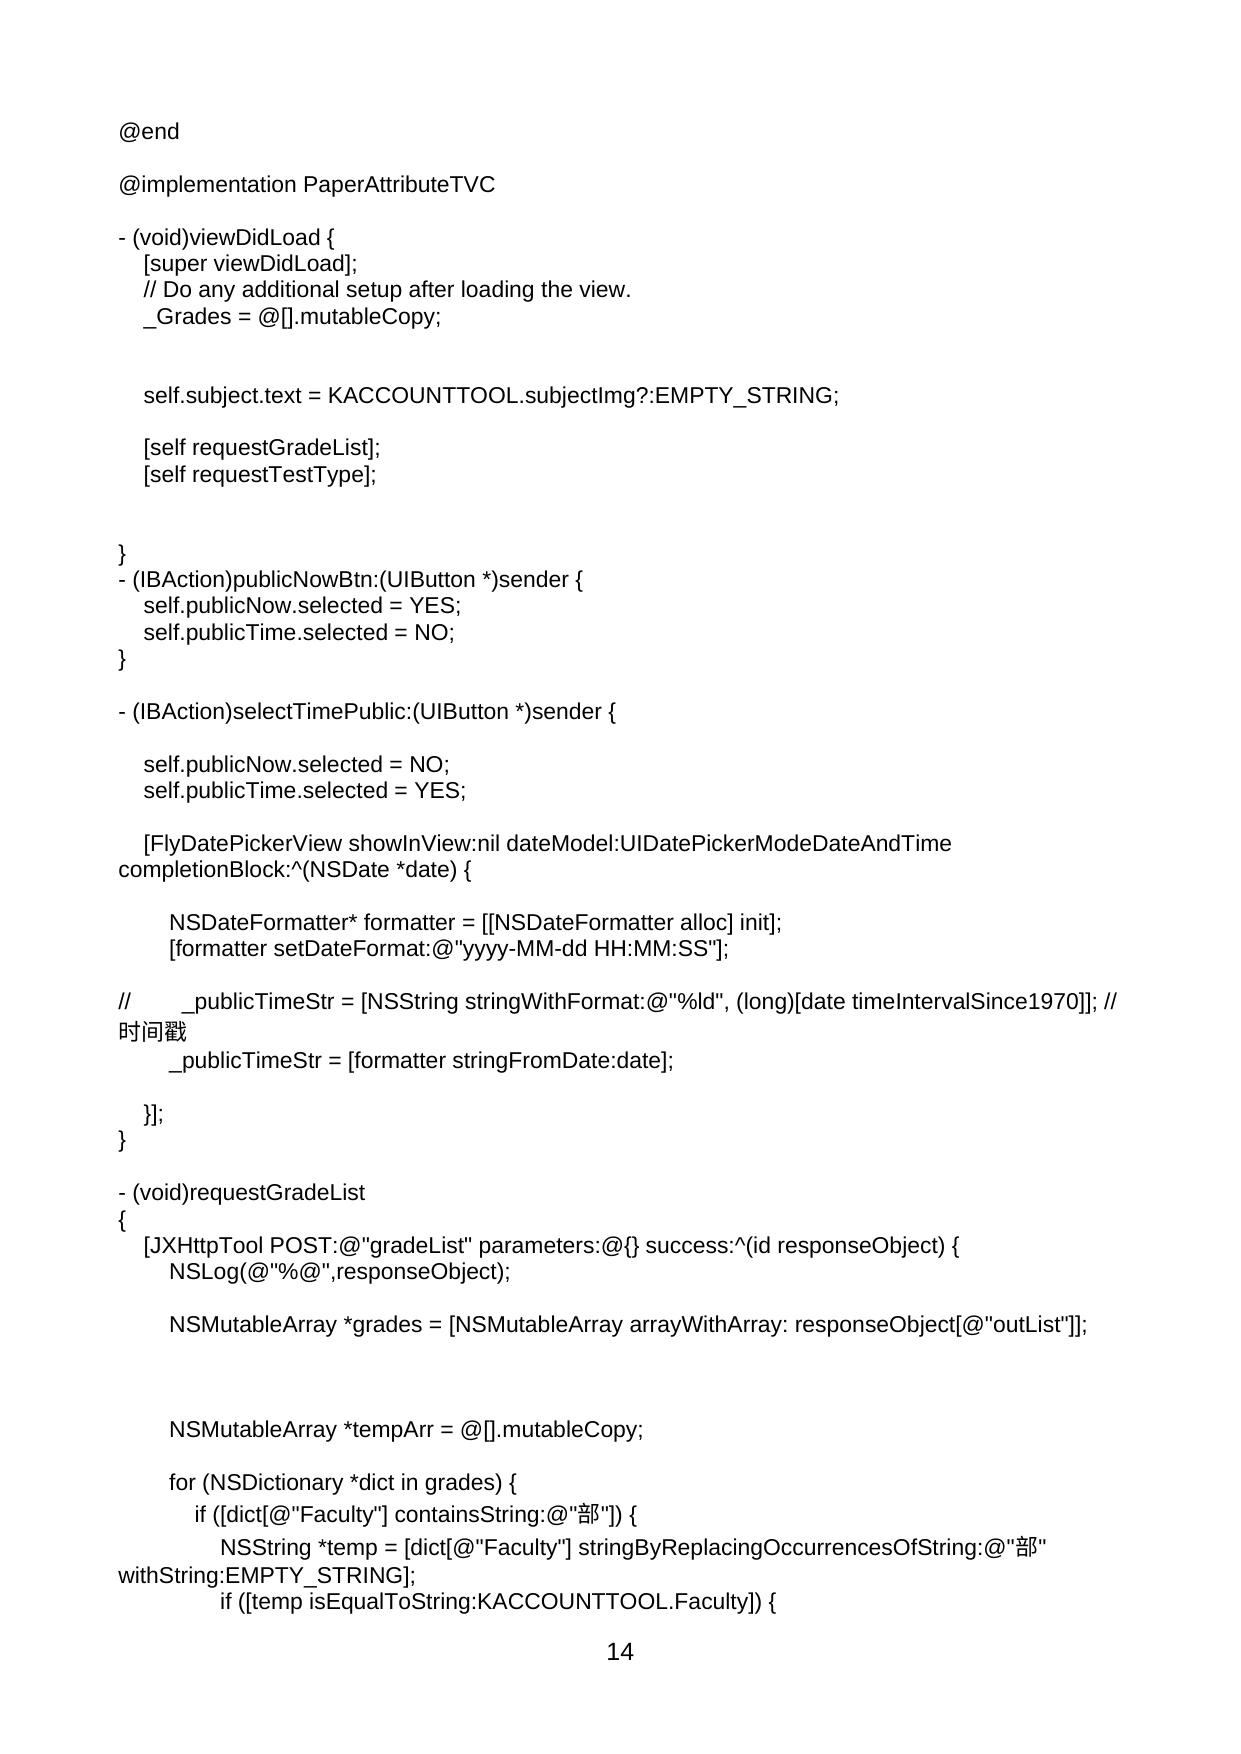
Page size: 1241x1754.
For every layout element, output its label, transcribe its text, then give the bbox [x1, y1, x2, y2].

text } [118, 645, 1122, 672]
text @end [118, 118, 1122, 144]
text _publicTimeStr = [formatter stringFromDate:date]; [118, 1047, 1122, 1074]
text [self requestGradeList]; [118, 434, 1122, 461]
text NSMutableArray *tempArr = @[].mutableCopy; [118, 1416, 1122, 1443]
text NSString *temp = [dict[@"Faculty"] stringByReplacingOccurrencesOfString:@"部" withString:EMPTY_STRING]; [118, 1529, 1122, 1588]
text [FlyDatePickerView showInView:nil dateModel:UIDatePickerModeDateAndTime completionBlock:^(NSDate *date) { [118, 830, 1122, 882]
text { [118, 1206, 1122, 1232]
text - (IBAction)selectTimePublic:(UIButton *)sender { [118, 698, 1122, 724]
text self.publicNow.selected = NO; [118, 751, 1122, 777]
text if ([temp isEqualToString:KACCOUNTTOOL.Faculty]) { [118, 1588, 1122, 1614]
text // Do any additional setup after loading the view. [118, 276, 1122, 303]
text NSDateFormatter* formatter = [[NSDateFormatter alloc] init]; [118, 909, 1122, 935]
text self.subject.text = KACCOUNTTOOL.subjectImg?:EMPTY_STRING; [118, 382, 1122, 408]
text - (IBAction)publicNowBtn:(UIButton *)sender { [118, 566, 1122, 592]
text [self requestTestType]; [118, 461, 1122, 487]
text _Grades = @[].mutableCopy; [118, 303, 1122, 329]
text @implementation PaperAttributeTVC [118, 171, 1122, 197]
text - (void)requestGradeList [118, 1179, 1122, 1206]
text [JXHttpTool POST:@"gradeList" parameters:@{} success:^(id responseObject) { [118, 1232, 1122, 1258]
text self.publicTime.selected = NO; [118, 619, 1122, 645]
text for (NSDictionary *dict in grades) { [118, 1469, 1122, 1495]
text NSMutableArray *grades = [NSMutableArray arrayWithArray: responseObject[@"outList"]]; [118, 1311, 1122, 1337]
text if ([dict[@"Faculty"] containsString:@"部"]) { [118, 1495, 1122, 1529]
text } [118, 540, 1122, 566]
text }]; [118, 1100, 1122, 1126]
text [super viewDidLoad]; [118, 250, 1122, 276]
text - (void)viewDidLoad { [118, 223, 1122, 250]
text } [118, 1126, 1122, 1153]
text self.publicTime.selected = YES; [118, 777, 1122, 803]
text [formatter setDateFormat:@"yyyy-MM-dd HH:MM:SS"]; [118, 935, 1122, 961]
text NSLog(@"%@",responseObject); [118, 1258, 1122, 1284]
text self.publicNow.selected = YES; [118, 592, 1122, 619]
text // _publicTimeStr = [NSString stringWithFormat:@"%ld", (long)[date timeIntervalSince1970]]; //时间戳 [118, 988, 1122, 1047]
